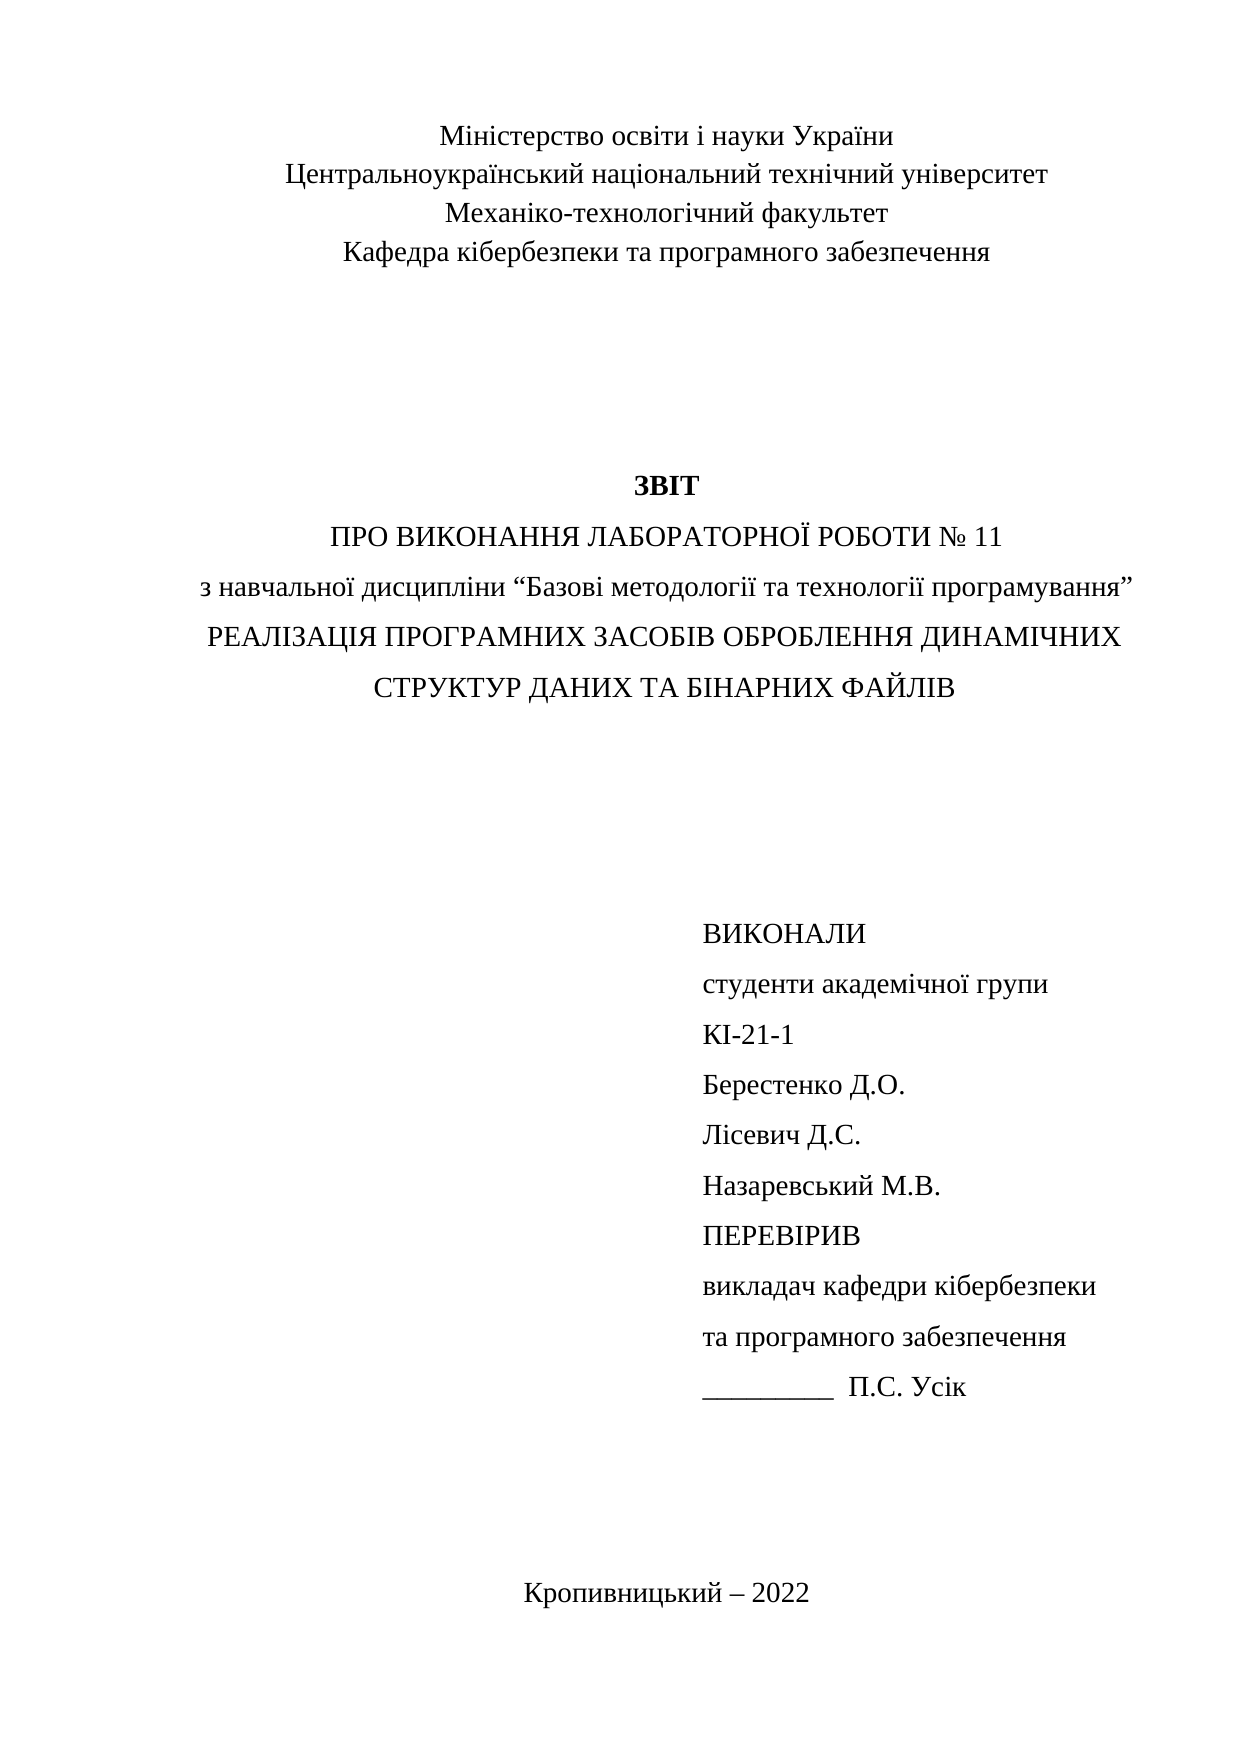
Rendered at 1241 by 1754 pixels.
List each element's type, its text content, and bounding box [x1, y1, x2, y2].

text РЕАЛІЗАЦІЯ ПРОГРАМНИХ ЗАСОБІВ ОБРОБЛЕННЯ ДИНАМІЧНИХ СТРУКТУР ДАНИХ ТА БІНАРНИХ ФАЙЛІВ [177, 619, 1152, 703]
text студенти академічної групи [702, 966, 1156, 1000]
text Назаревський М.В. [702, 1168, 1156, 1201]
text ПРО ВИКОНАННЯ ЛАБОРАТОРНОЇ РОБОТИ № 11 [177, 519, 1156, 552]
text Лісевич Д.С. [702, 1117, 1156, 1151]
text КІ-21-1 [702, 1017, 1156, 1050]
text з навчальної дисципліни “Базові методології та технології програмування” [177, 569, 1156, 603]
text та програмного забезпечення [702, 1319, 1156, 1352]
text ПЕРЕВІРИВ [702, 1218, 1156, 1252]
text Кафедра кібербезпеки та програмного забезпечення [177, 234, 1156, 267]
text Міністерство освіти і науки України [177, 118, 1156, 152]
subtitle ЗВІТ [177, 468, 1156, 502]
text _________ П.С. Усік [702, 1369, 1156, 1402]
text Механіко-технологічний факультет [177, 195, 1156, 229]
text викладач кафедри кібербезпеки [702, 1268, 1156, 1302]
text ВИКОНАЛИ [702, 916, 1156, 950]
text Кропивницький – 2022 [177, 1576, 1156, 1609]
text Берестенко Д.О. [702, 1067, 1156, 1101]
text Центральноукраїнський національний технічний університет [177, 157, 1156, 190]
